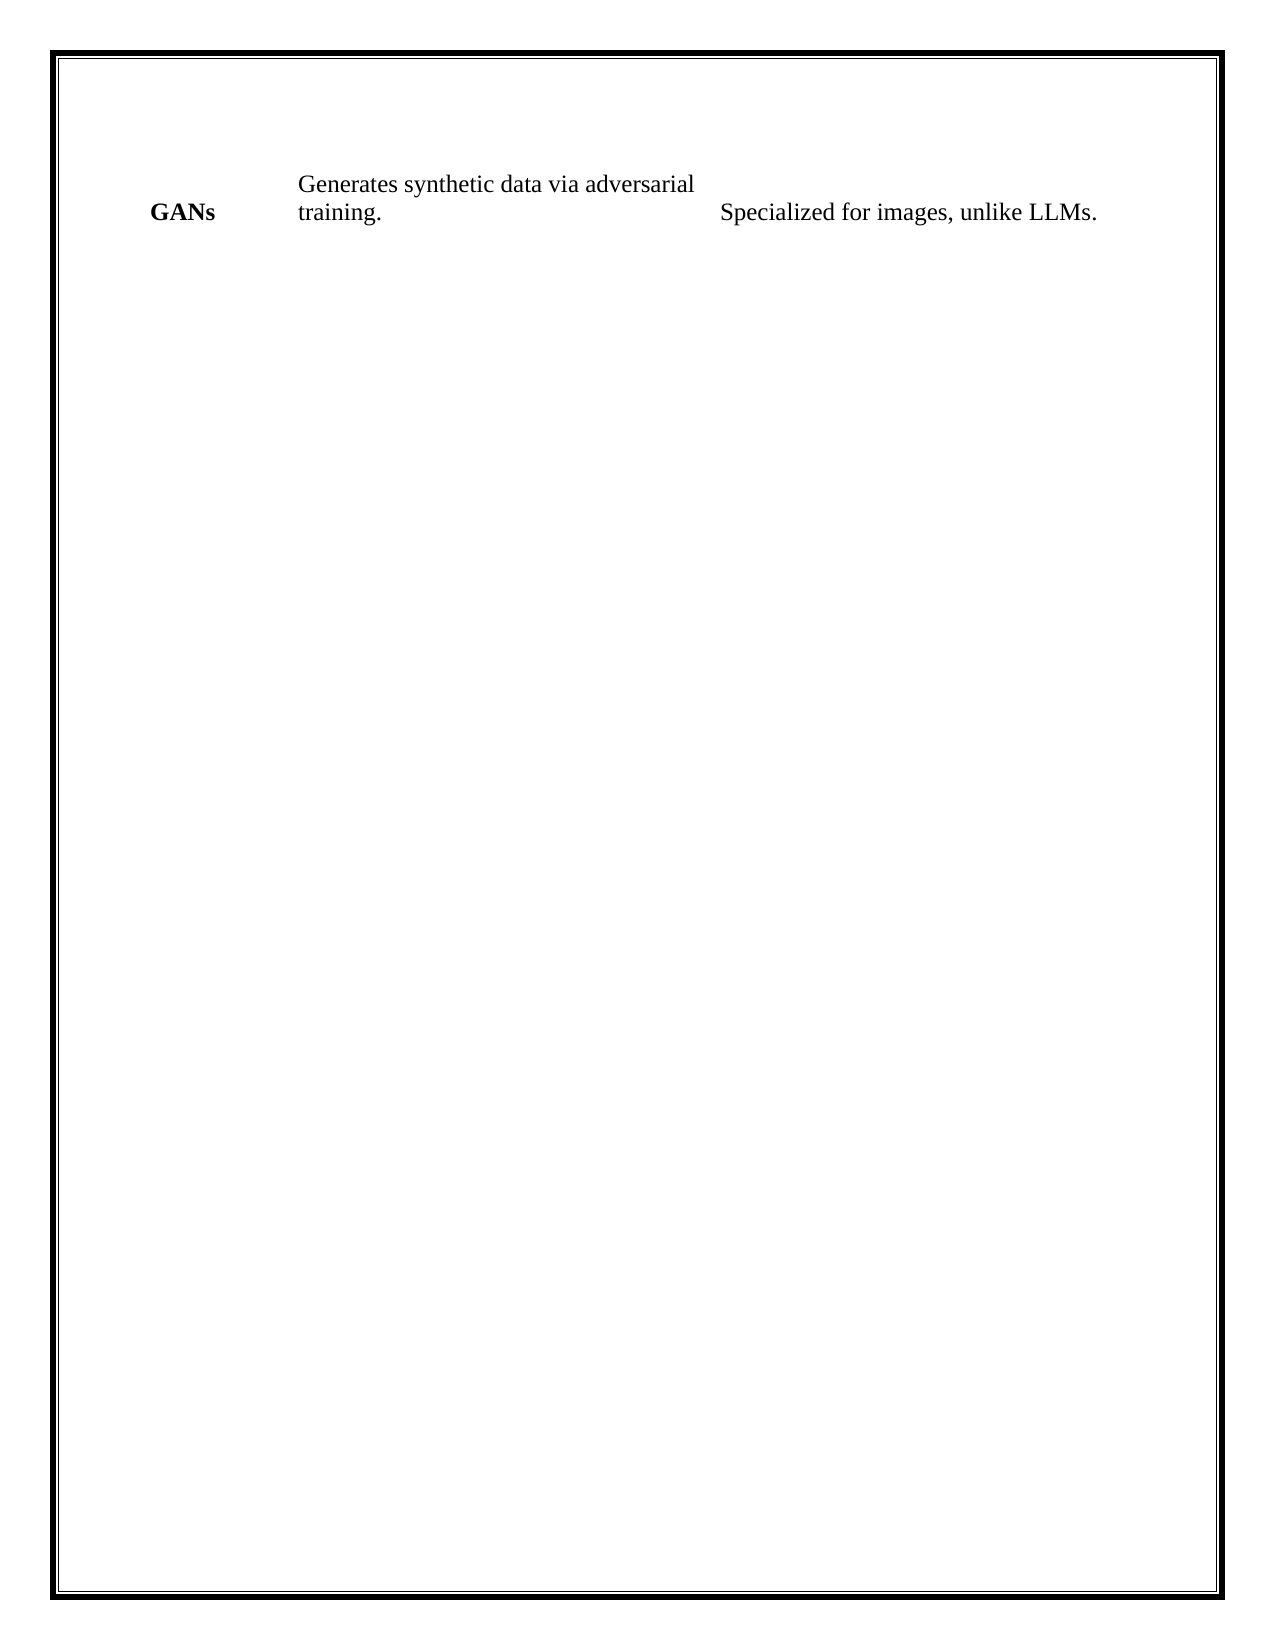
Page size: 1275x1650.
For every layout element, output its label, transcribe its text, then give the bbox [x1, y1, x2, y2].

table_cell Generates synthetic data via adversarial training. [298, 155, 720, 226]
table_cell GANs [150, 155, 298, 226]
table_cell Specialized for images, unlike LLMs. [720, 155, 1126, 226]
